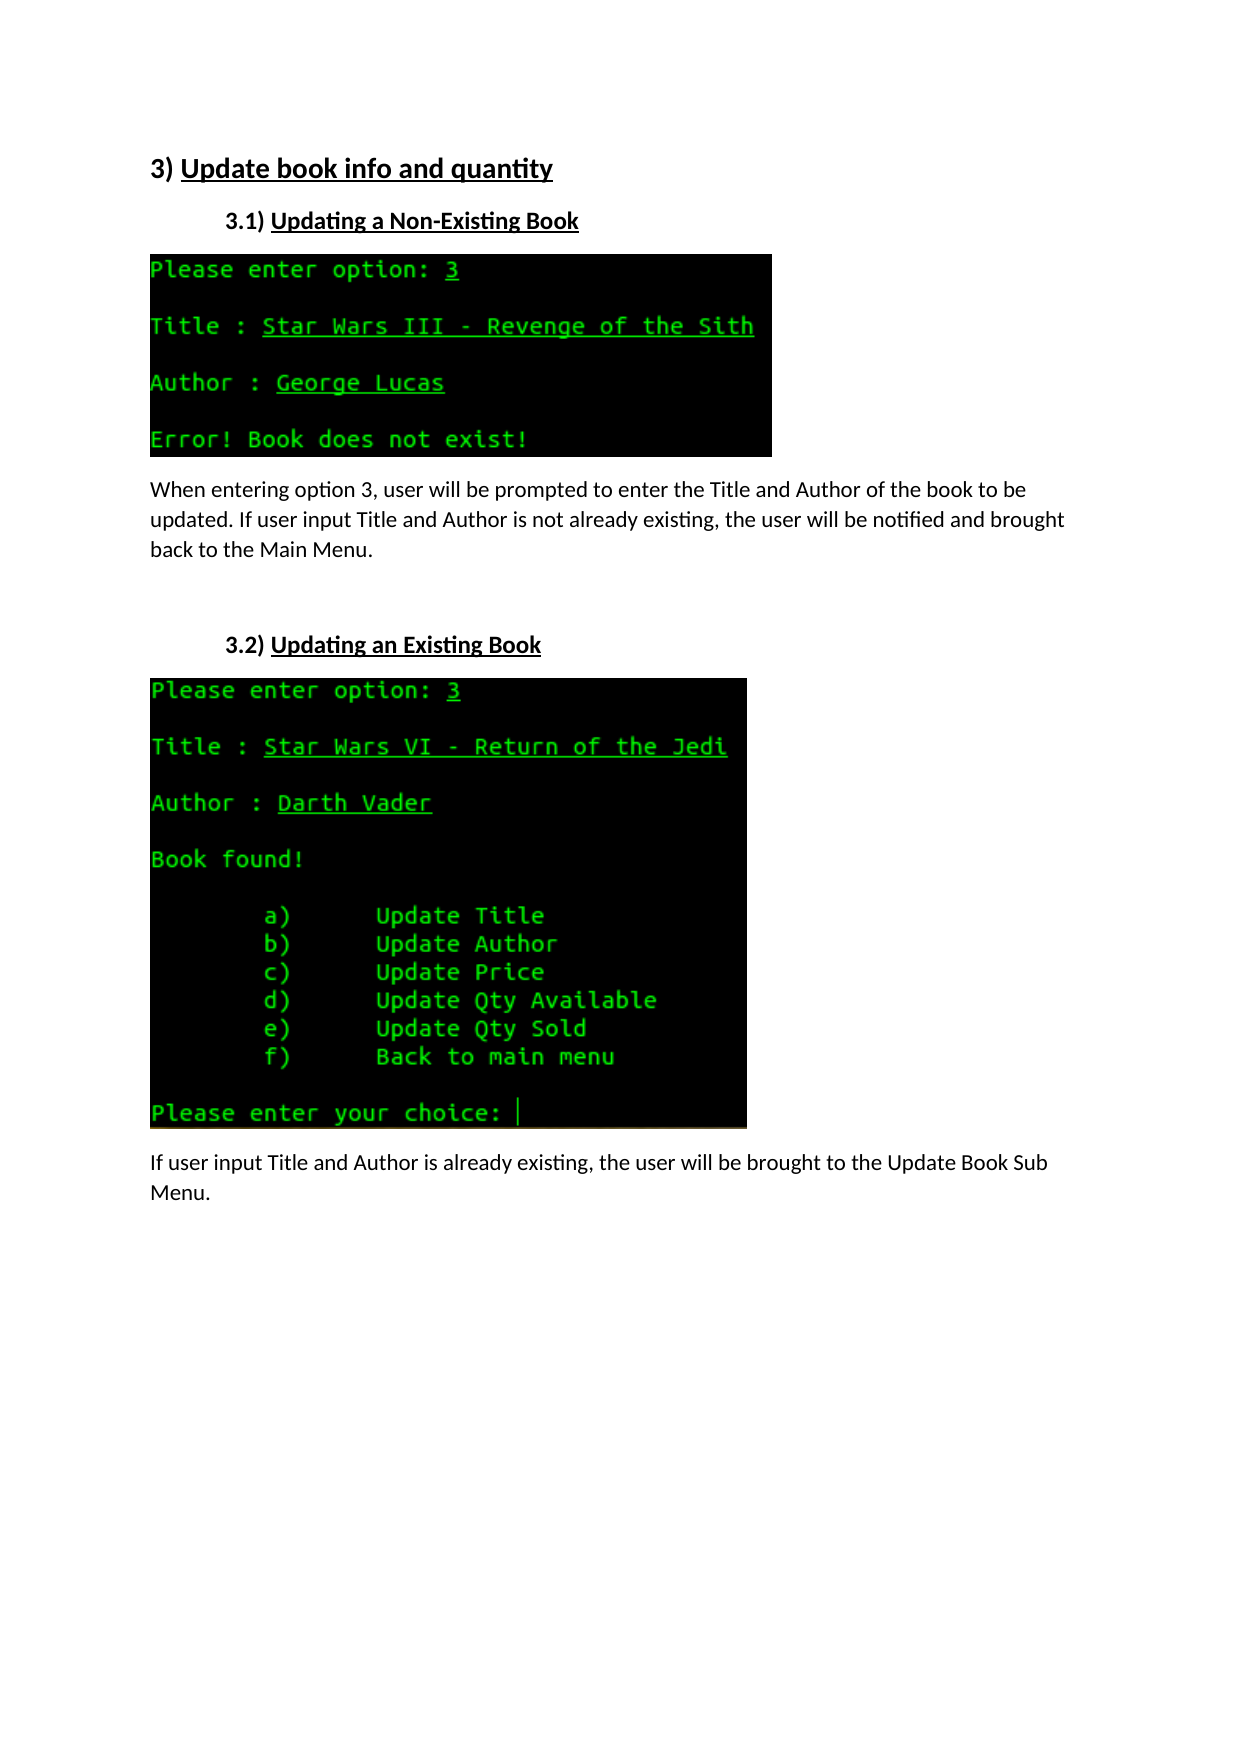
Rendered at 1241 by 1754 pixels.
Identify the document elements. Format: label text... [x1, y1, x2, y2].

text 3) Update book info and quantity [150, 150, 1090, 186]
text 3.1) Updating a Non-Existing Book [150, 205, 1090, 236]
picture [150, 254, 772, 457]
picture [150, 678, 747, 1129]
text If user input Title and Author is already existing, the user will be brought to the Update Book Sub Menu. [150, 1148, 1090, 1206]
text When entering option 3, user will be prompted to enter the Title and Author of the book to be updated. If user input Title and Author is not already existing, the user will be notified and brought back to the Main Menu. [150, 475, 1090, 563]
text 3.2) Updating an Existing Book [150, 629, 1090, 660]
